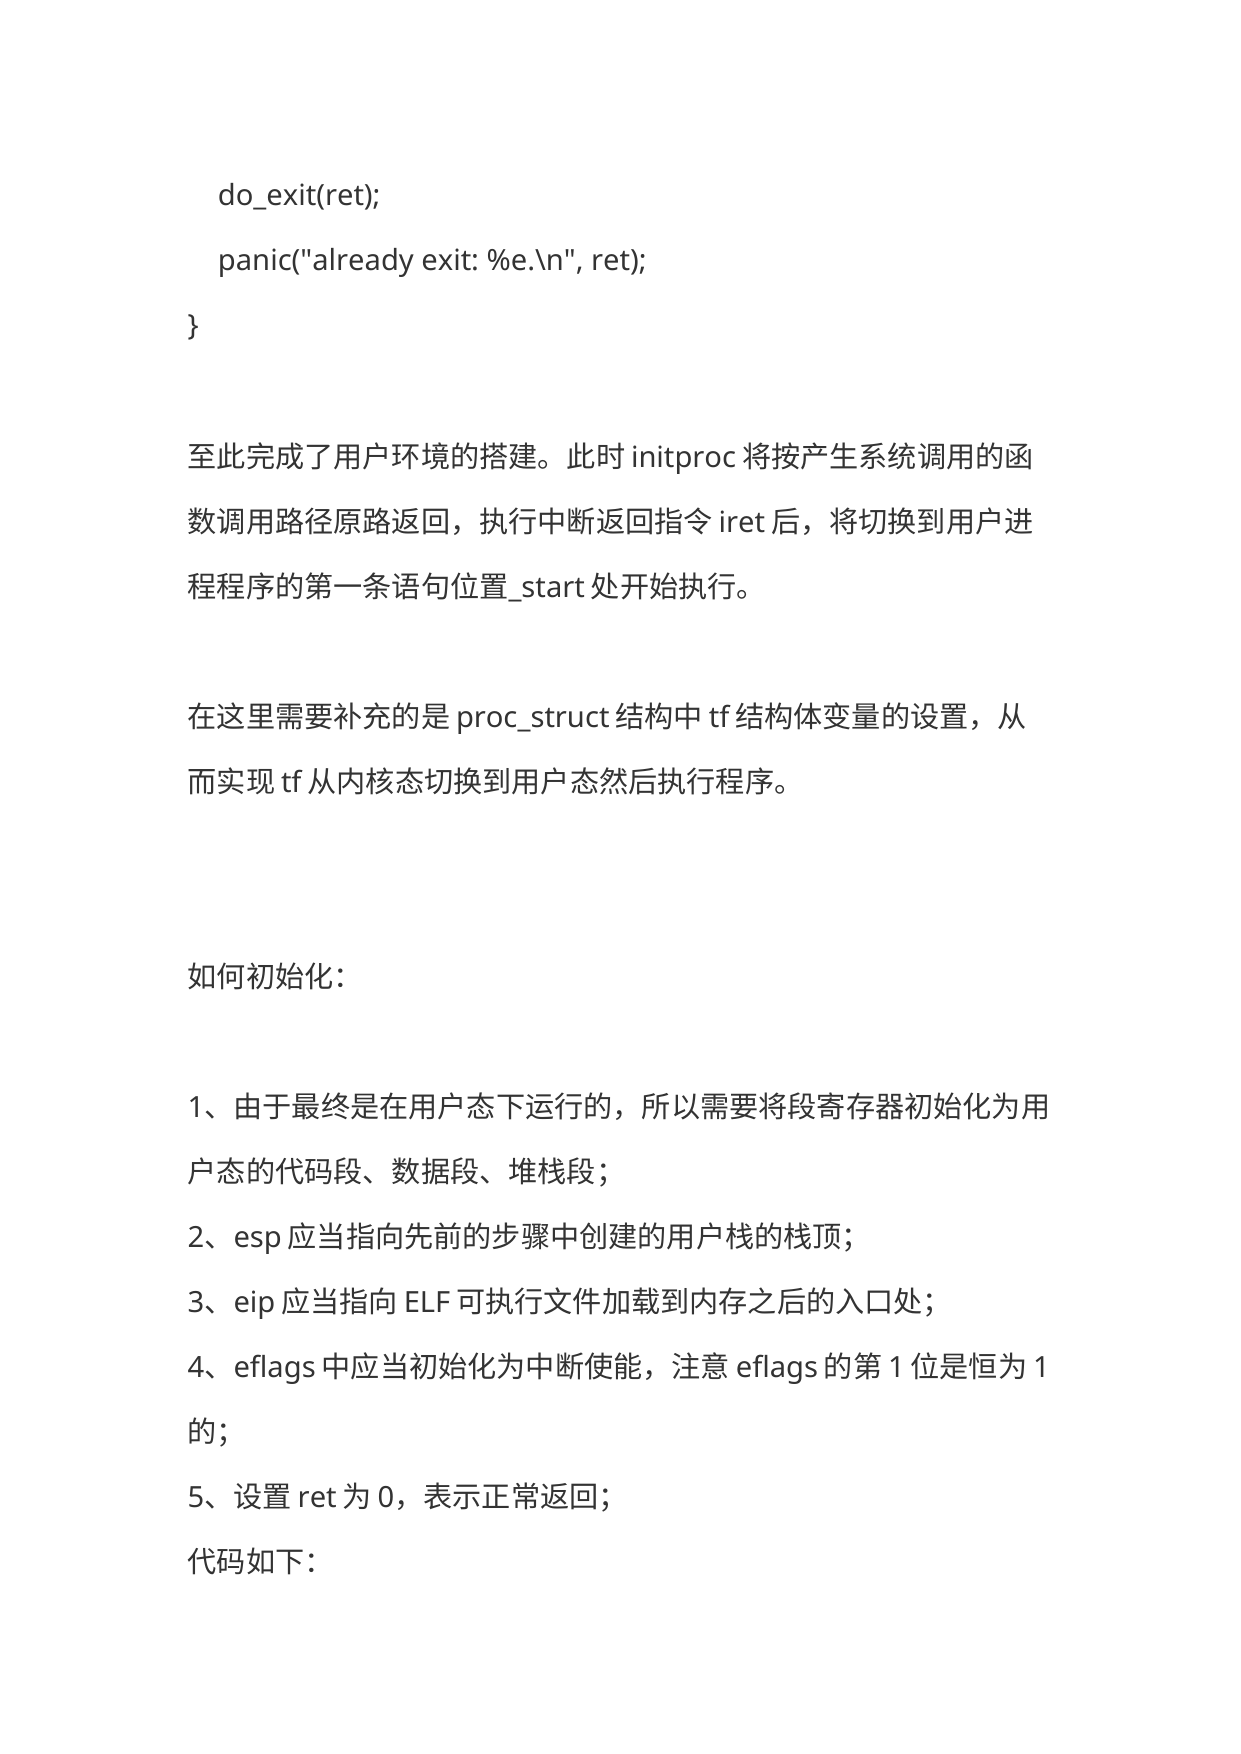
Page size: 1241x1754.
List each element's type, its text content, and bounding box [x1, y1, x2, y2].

text 5、设置ret为0，表示正常返回； [187, 1462, 1053, 1527]
text 如何初始化： [187, 942, 1053, 1007]
text 2、esp应当指向先前的步骤中创建的用户栈的栈顶； [187, 1202, 1053, 1267]
text } [187, 292, 1053, 357]
text do_exit(ret); [187, 162, 1053, 227]
text 至此完成了用户环境的搭建。此时initproc将按产生系统调用的函数调用路径原路返回，执行中断返回指令iret后，将切换到用户进程程序的第一条语句位置_start处开始执行。 [187, 422, 1053, 617]
text panic("already exit: %e.\n", ret); [187, 227, 1053, 292]
text 在这里需要补充的是proc_struct结构中tf结构体变量的设置，从而实现tf从内核态切换到用户态然后执行程序。 [187, 682, 1053, 812]
text 代码如下： [187, 1527, 1053, 1592]
text 3、eip应当指向ELF可执行文件加载到内存之后的入口处； [187, 1267, 1053, 1332]
text 1、由于最终是在用户态下运行的，所以需要将段寄存器初始化为用户态的代码段、数据段、堆栈段； [187, 1072, 1053, 1202]
text 4、eflags中应当初始化为中断使能，注意eflags的第1位是恒为1的； [187, 1332, 1053, 1462]
